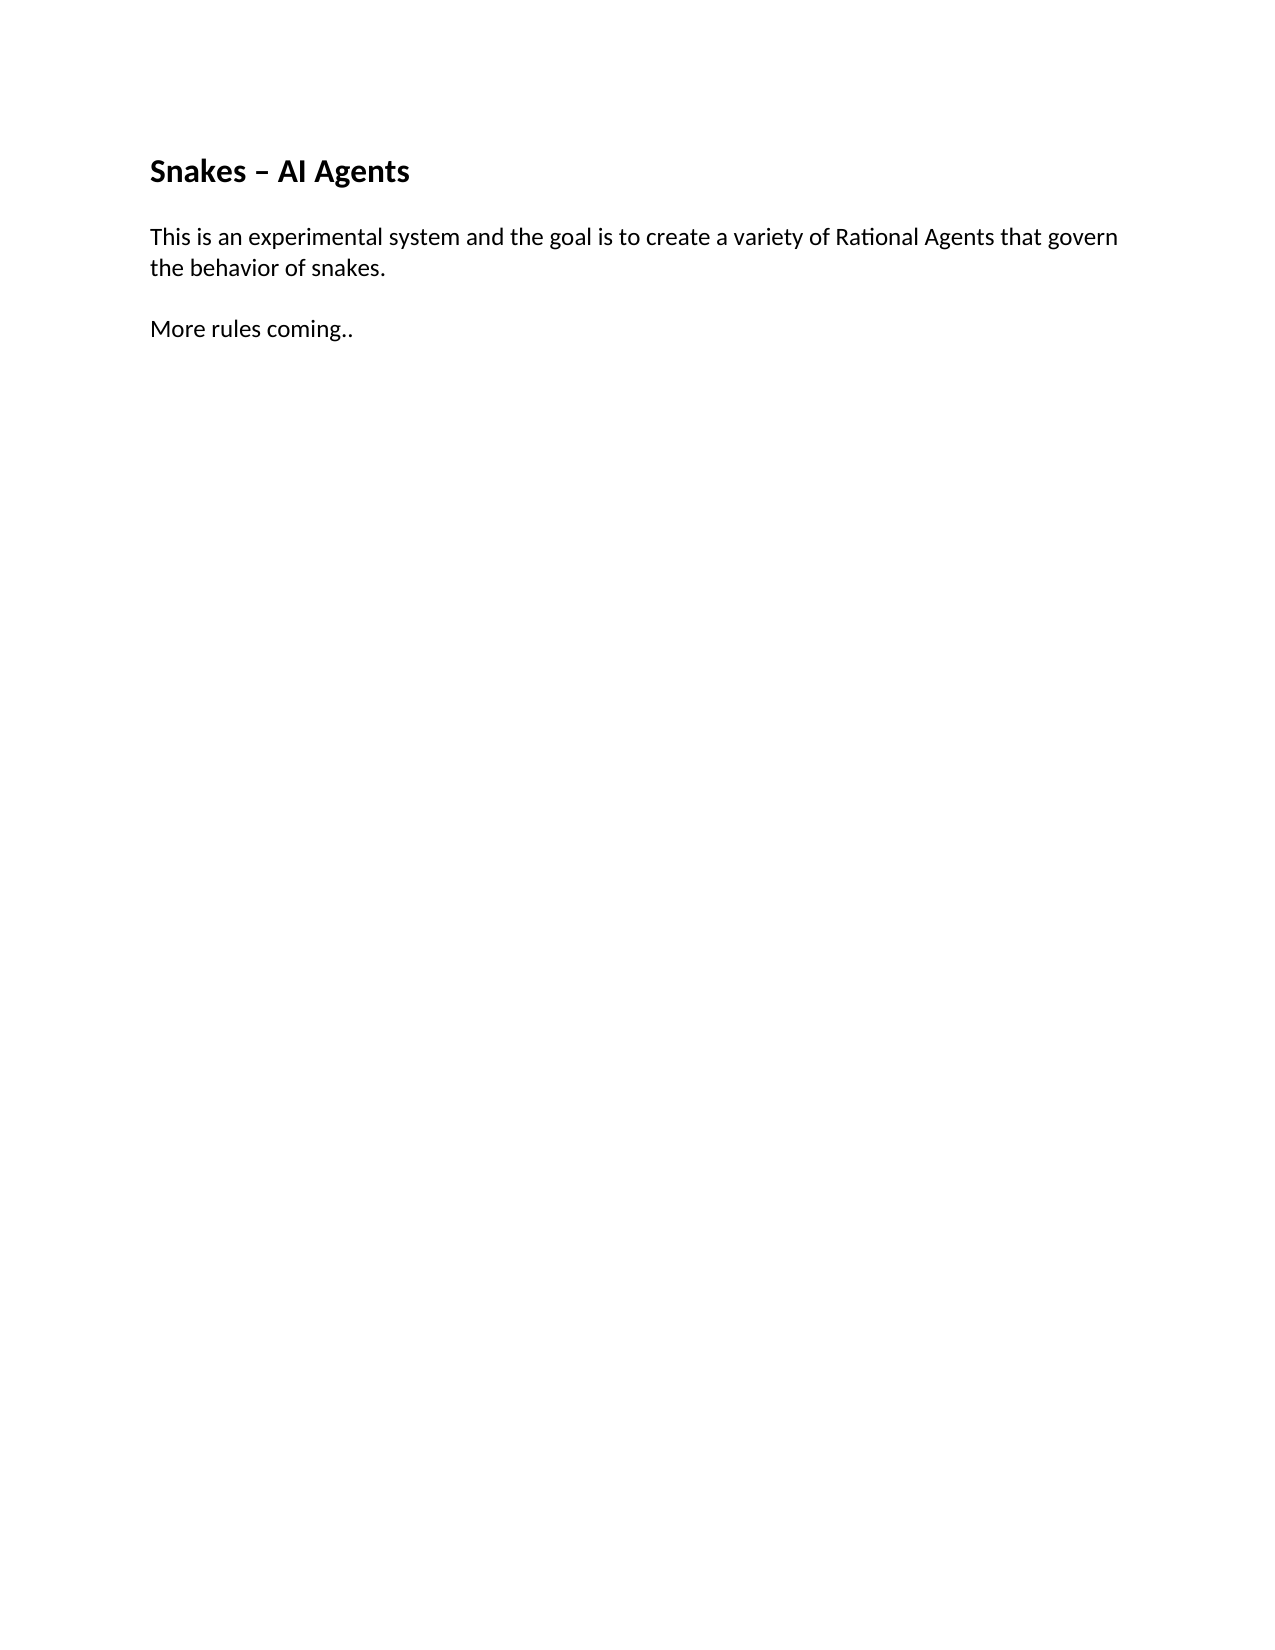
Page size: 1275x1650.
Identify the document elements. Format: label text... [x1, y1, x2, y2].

text This is an experimental system and the goal is to create a variety of Rational Agents that govern the behavior of snakes. [150, 221, 1125, 282]
text More rules coming.. [150, 313, 1125, 343]
text Snakes – AI Agents [150, 150, 1125, 191]
